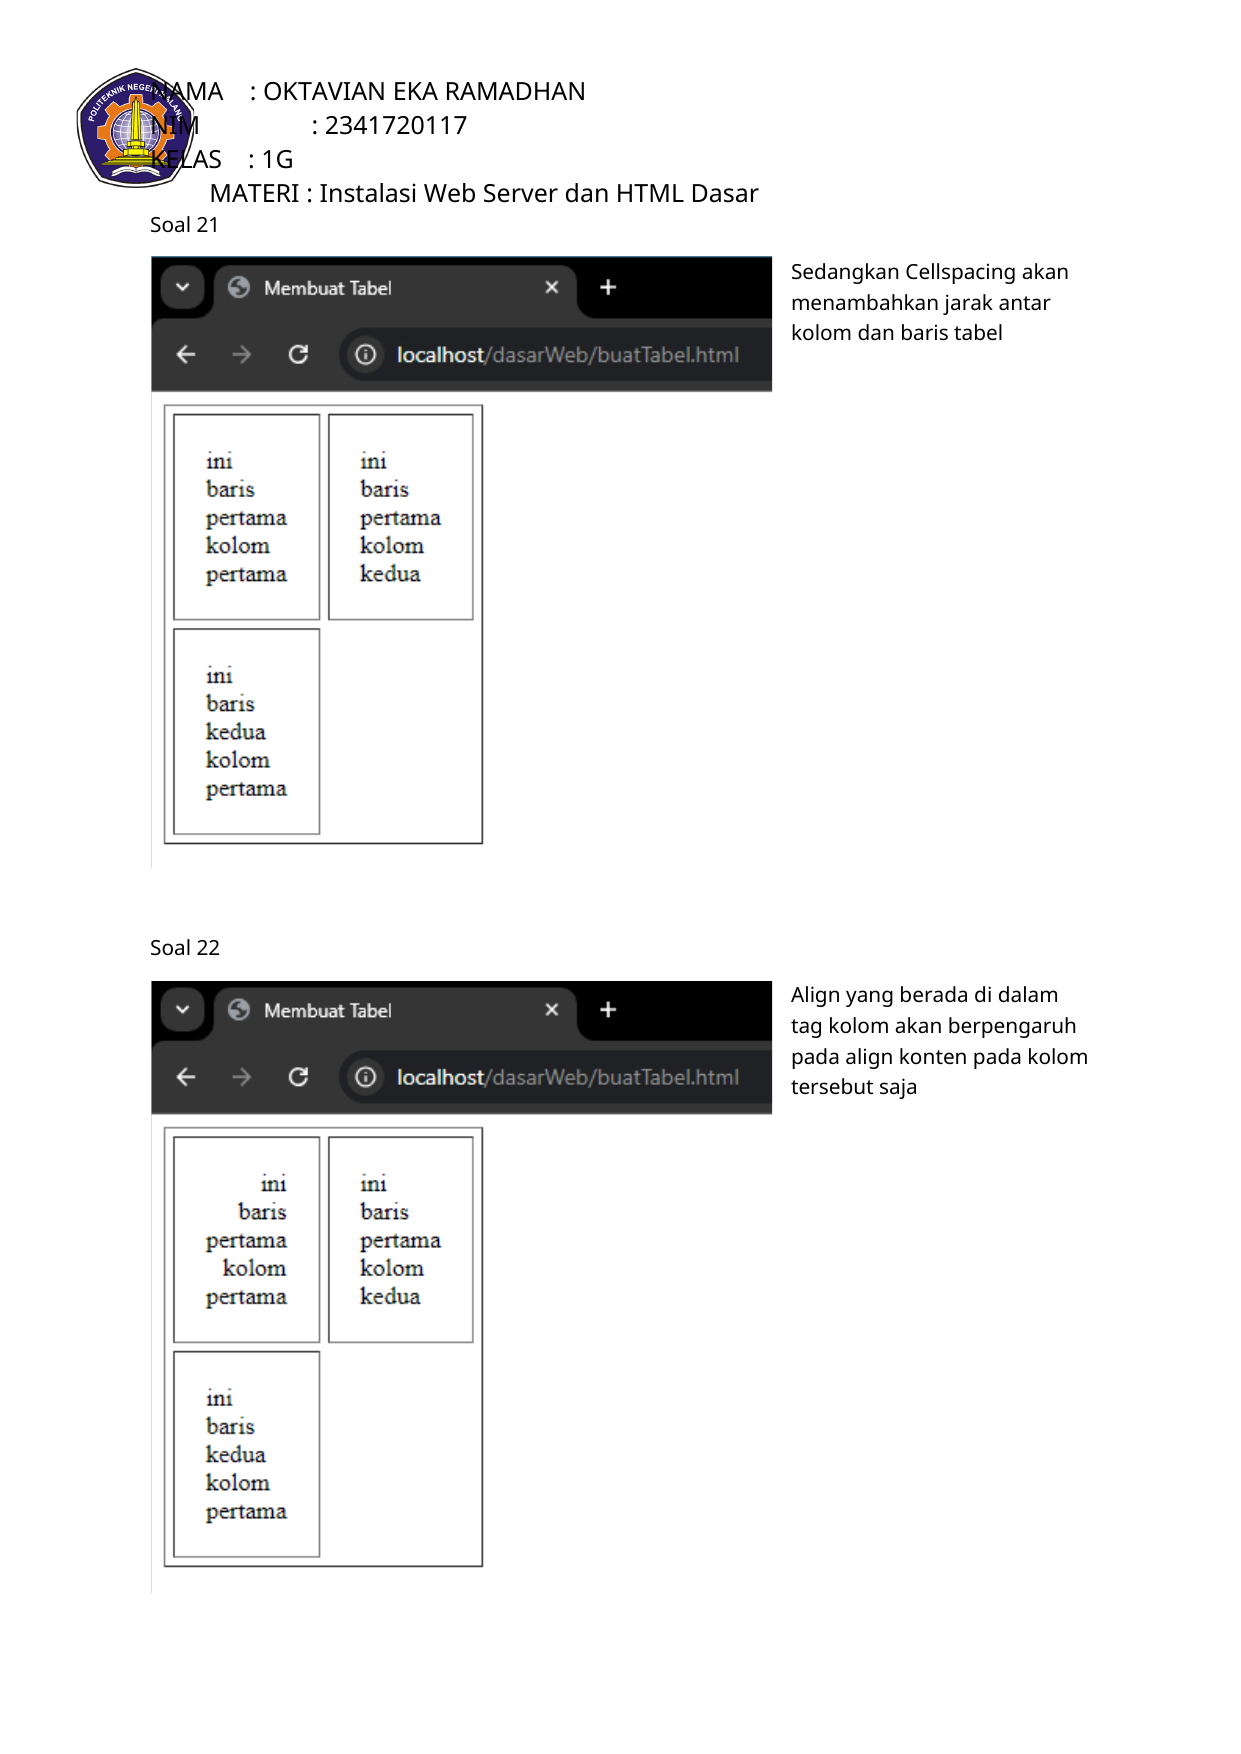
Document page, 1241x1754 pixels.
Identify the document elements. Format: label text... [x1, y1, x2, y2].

text Sedangkan Cellspacing akan menambahkan jarak antar kolom dan baris tabel [773, 257, 1090, 347]
picture [150, 981, 773, 1591]
text Soal 21 [150, 210, 1090, 238]
text Align yang berada di dalam tag kolom akan berpengaruh pada align konten pada kolom tersebut saja [773, 981, 1090, 1101]
picture [76, 68, 195, 188]
text Soal 22 [150, 933, 1090, 962]
picture [150, 256, 773, 867]
